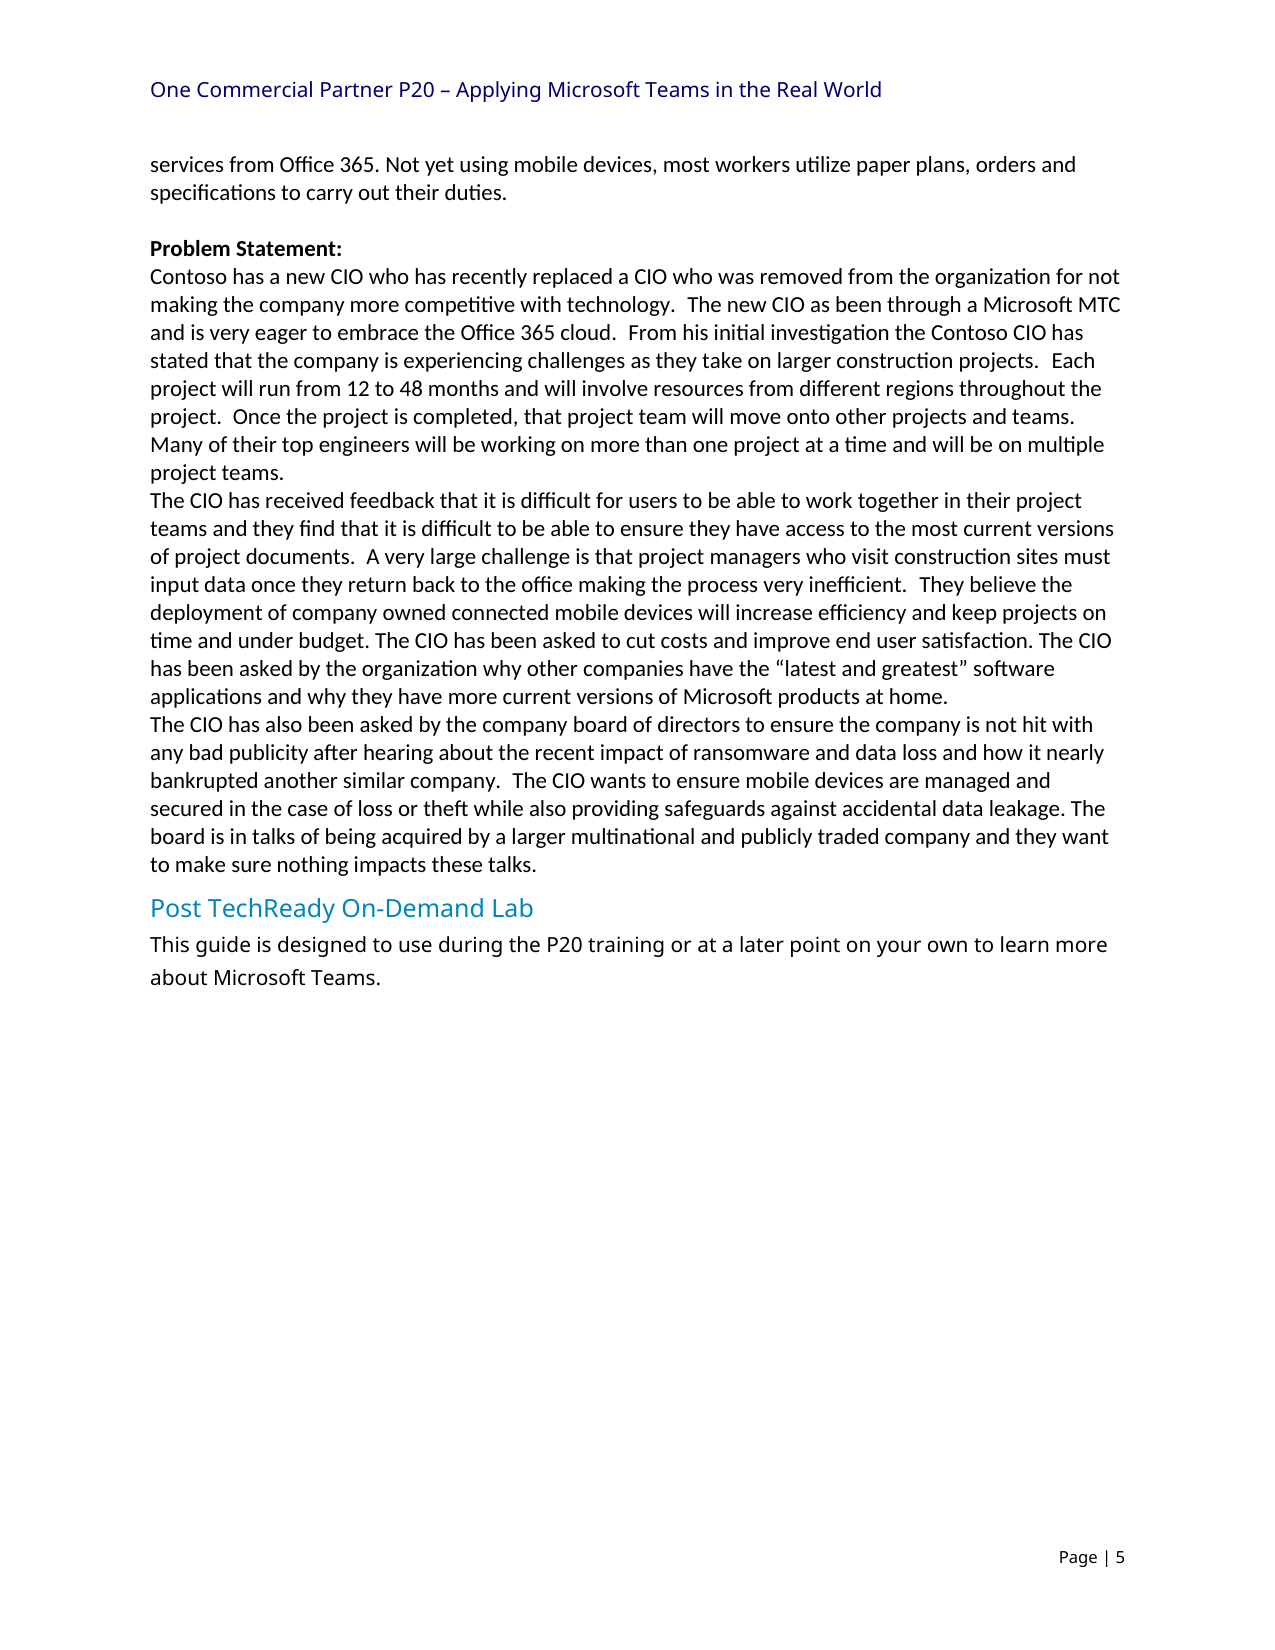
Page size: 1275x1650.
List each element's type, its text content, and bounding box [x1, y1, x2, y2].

text Contoso has a new CIO who has recently replaced a CIO who was removed from the organization for not making the company more competitive with technology. The new CIO as been through a Microsoft MTC and is very eager to embrace the Office 365 cloud. From his initial investigation the Contoso CIO has stated that the company is experiencing challenges as they take on larger construction projects. Each project will run from 12 to 48 months and will involve resources from different regions throughout the project. Once the project is completed, that project team will move onto other projects and teams. Many of their top engineers will be working on more than one project at a time and will be on multiple project teams. [150, 262, 1125, 486]
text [150, 150, 1125, 206]
subtitle Post TechReady On-Demand Lab [150, 891, 1125, 925]
text The CIO has also been asked by the company board of directors to ensure the company is not hit with any bad publicity after hearing about the recent impact of ransomware and data loss and how it nearly bankrupted another similar company. The CIO wants to ensure mobile devices are managed and secured in the case of loss or theft while also providing safeguards against accidental data leakage. The board is in talks of being acquired by a larger multinational and publicly traded company and they want to make sure nothing impacts these talks. [150, 710, 1125, 878]
text Problem Statement: [150, 234, 1125, 262]
text The CIO has received feedback that it is difficult for users to be able to work together in their project teams and they find that it is difficult to be able to ensure they have access to the most current versions of project documents. A very large challenge is that project managers who visit construction sites must input data once they return back to the office making the process very inefficient. They believe the deployment of company owned connected mobile devices will increase efficiency and keep projects on time and under budget. The CIO has been asked to cut costs and improve end user satisfaction. The CIO has been asked by the organization why other companies have the “latest and greatest” software applications and why they have more current versions of Microsoft products at home. [150, 486, 1125, 710]
text This guide is designed to use during the P20 training or at a later point on your own to learn more about Microsoft Teams. [150, 930, 1125, 991]
